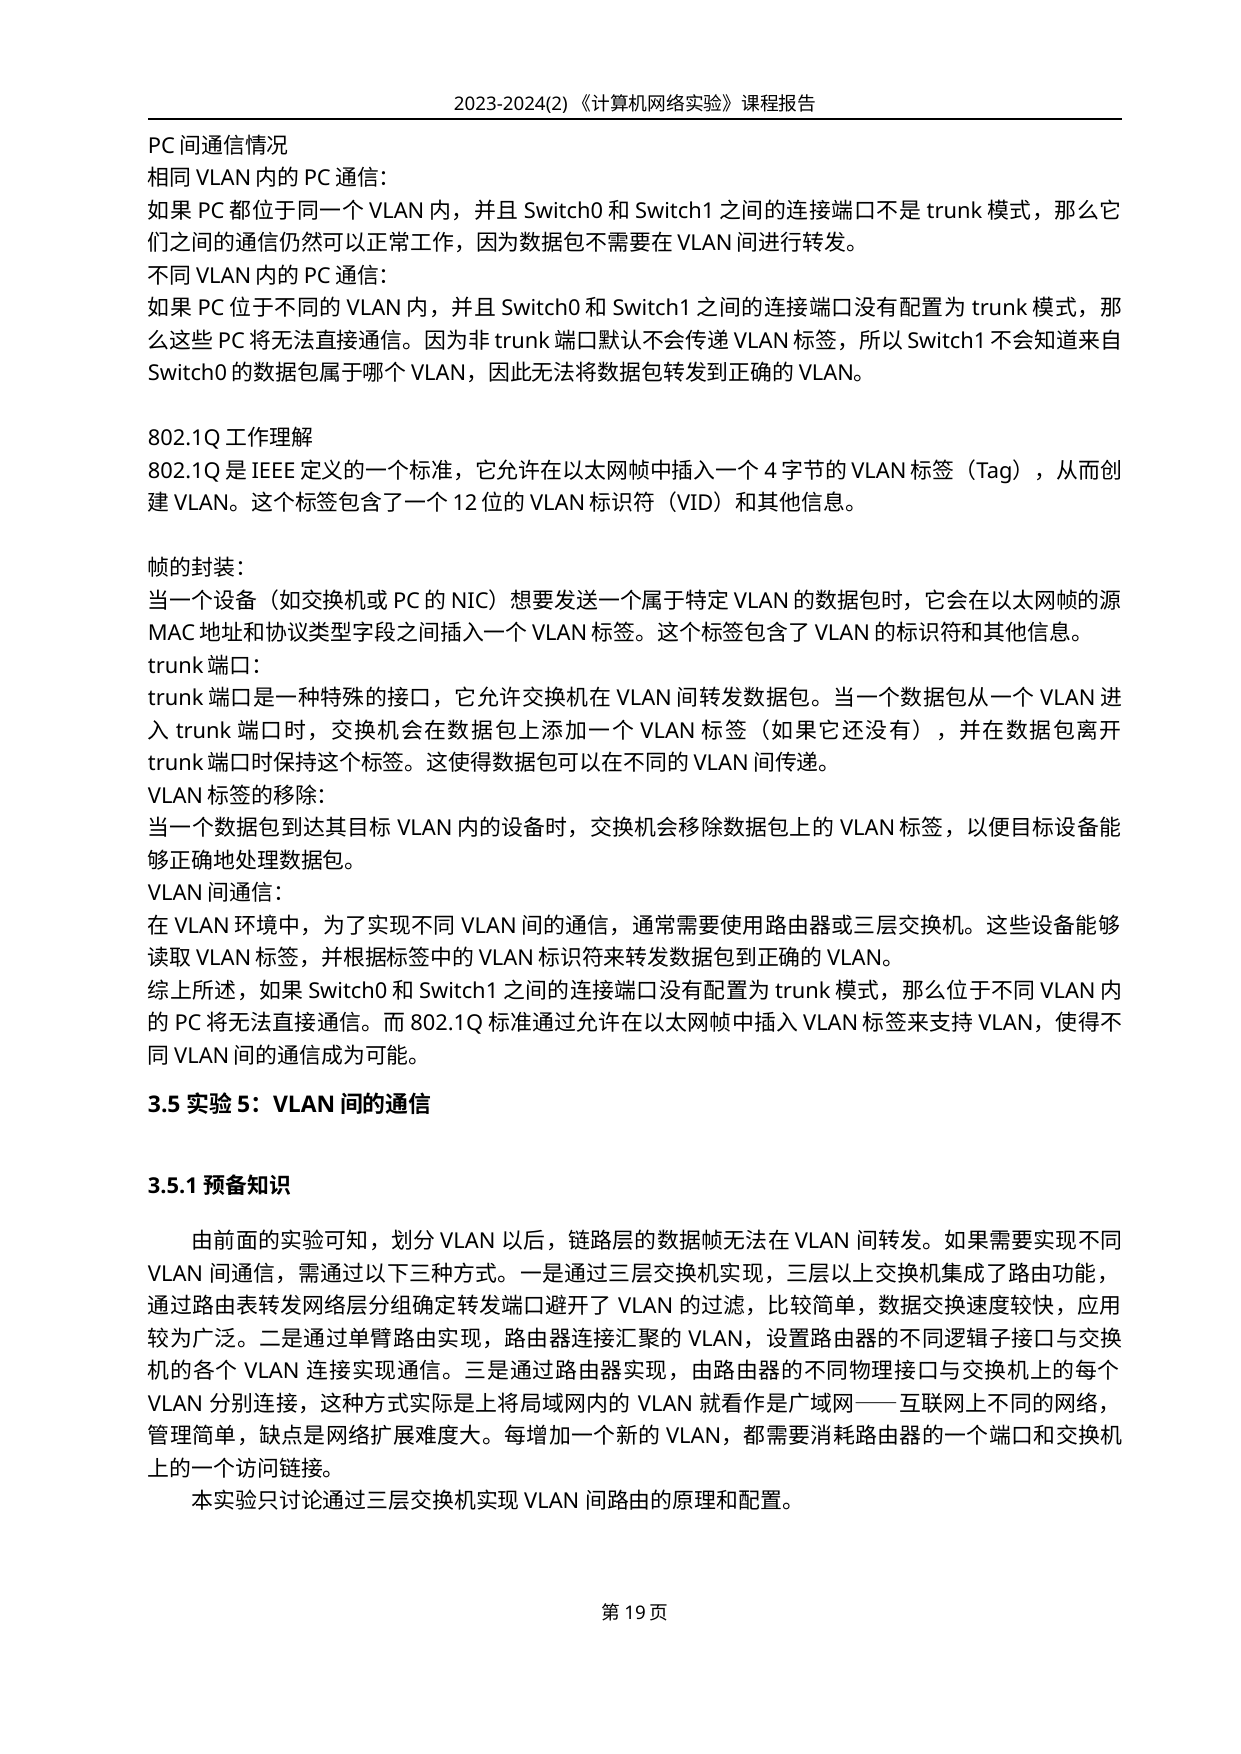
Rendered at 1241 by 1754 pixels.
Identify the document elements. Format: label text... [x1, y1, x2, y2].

text 当一个数据包到达其目标VLAN内的设备时，交换机会移除数据包上的VLAN标签，以便目标设备能够正确地处理数据包。 [148, 810, 1122, 875]
text 本实验只讨论通过三层交换机实现VLAN 间路由的原理和配置。 [148, 1483, 1122, 1516]
subtitle 3.5.1 预备知识 [148, 1167, 1122, 1200]
text 当一个设备（如交换机或PC的NIC）想要发送一个属于特定VLAN的数据包时，它会在以太网帧的源MAC地址和协议类型字段之间插入一个VLAN标签。这个标签包含了VLAN的标识符和其他信息。 [148, 582, 1122, 647]
text 802.1Q是IEEE定义的一个标准，它允许在以太网帧中插入一个4字节的VLAN标签（Tag），从而创建VLAN。这个标签包含了一个12位的VLAN标识符（VID）和其他信息。 [148, 452, 1122, 517]
text 如果PC位于不同的VLAN内，并且Switch0和Switch1之间的连接端口没有配置为trunk模式，那么这些PC将无法直接通信。因为非trunk端口默认不会传递VLAN标签，所以Switch1不会知道来自Switch0的数据包属于哪个VLAN，因此无法将数据包转发到正确的VLAN。 [148, 290, 1122, 387]
text 相同VLAN内的PC通信： [148, 160, 1122, 192]
text 不同VLAN内的PC通信： [148, 257, 1122, 290]
text 在VLAN环境中，为了实现不同VLAN间的通信，通常需要使用路由器或三层交换机。这些设备能够读取VLAN标签，并根据标签中的VLAN标识符来转发数据包到正确的VLAN。 [148, 907, 1122, 972]
subtitle 3.5 实验5：VLAN间的通信 [148, 1070, 1122, 1135]
text 综上所述，如果Switch0和Switch1之间的连接端口没有配置为trunk模式，那么位于不同VLAN内的PC将无法直接通信。而802.1Q标准通过允许在以太网帧中插入VLAN标签来支持VLAN，使得不同VLAN间的通信成为可能。 [148, 972, 1122, 1070]
text 由前面的实验可知，划分VLAN 以后，链路层的数据帧无法在VLAN 间转发。如果需要实现不同 VLAN 间通信，需通过以下三种方式。一是通过三层交换机实现，三层以上交换机集成了路由功能，通过路由表转发网络层分组确定转发端口避开了 VLAN 的过滤，比较简单，数据交换速度较快，应用较为广泛。二是通过单臂路由实现，路由器连接汇聚的 VLAN，设置路由器的不同逻辑子接口与交换机的各个 VLAN 连接实现通信。三是通过路由器实现，由路由器的不同物理接口与交换机上的每个 VLAN 分别连接，这种方式实际是上将局域网内的 VLAN 就看作是广域网——互联网上不同的网络，管理简单，缺点是网络扩展难度大。每增加一个新的 VLAN，都需要消耗路由器的一个端口和交换机上的一个访问链接。 [148, 1223, 1122, 1483]
text 802.1Q工作理解 [148, 420, 1122, 452]
text VLAN间通信： [148, 875, 1122, 907]
text 帧的封装： [148, 550, 1122, 582]
text PC间通信情况 [148, 127, 1122, 160]
text VLAN标签的移除： [148, 777, 1122, 810]
text 如果PC都位于同一个VLAN内，并且Switch0和Switch1之间的连接端口不是trunk模式，那么它们之间的通信仍然可以正常工作，因为数据包不需要在VLAN间进行转发。 [148, 192, 1122, 257]
text trunk端口是一种特殊的接口，它允许交换机在VLAN间转发数据包。当一个数据包从一个VLAN进入trunk端口时，交换机会在数据包上添加一个VLAN标签（如果它还没有），并在数据包离开trunk端口时保持这个标签。这使得数据包可以在不同的VLAN间传递。 [148, 680, 1122, 777]
text trunk端口： [148, 647, 1122, 680]
